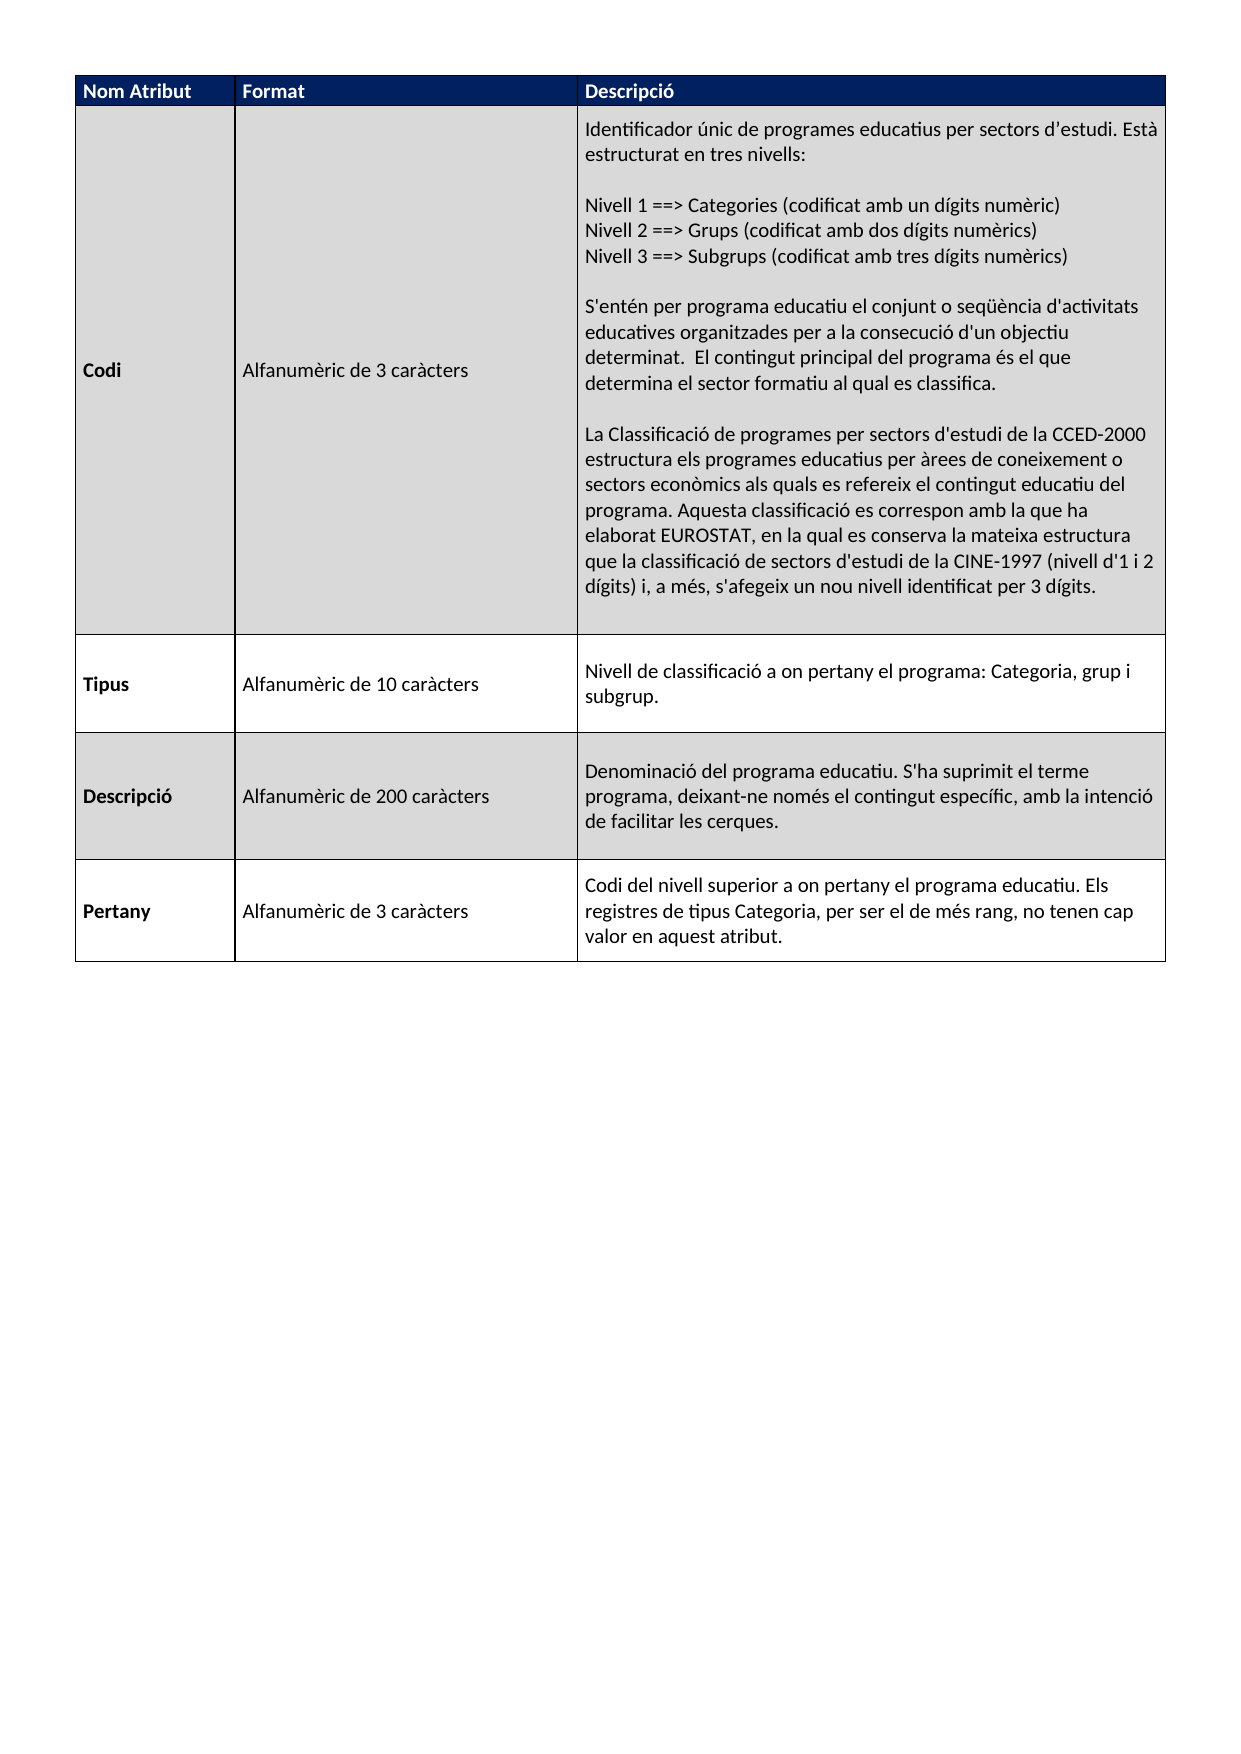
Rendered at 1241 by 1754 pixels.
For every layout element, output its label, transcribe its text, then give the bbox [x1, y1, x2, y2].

table_cell Codi del nivell superior a on pertany el programa educatiu. Els registres de tipus Categoria, per ser el de més rang, no tenen cap valor en aquest atribut. [578, 860, 1165, 961]
table_header Descripció [578, 76, 1165, 105]
table_cell Alfanumèric de 10 caràcters [236, 635, 577, 732]
table_cell Tipus [76, 635, 234, 732]
table_cell Alfanumèric de 200 caràcters [236, 733, 577, 859]
table_cell Nivell de classificació a on pertany el programa: Categoria, grup i subgrup. [578, 635, 1165, 732]
table_cell Alfanumèric de 3 caràcters [236, 106, 577, 634]
table_cell Identificador únic de programes educatius per sectors d’estudi. Està estructurat en tres nivells: Nivell 1 ==> Categories (codificat amb un dígits numèric) Nivell 2 ==> Grups (codificat amb dos dígits numèrics) Nivell 3 ==> Subgrups (codificat amb tres dígits numèrics) S'entén per programa educatiu el conjunt o seqüència d'activitats educatives organitzades per a la consecució d'un objectiu determinat. El contingut principal del programa és el que determina el sector formatiu al qual es classifica. La Classificació de programes per sectors d'estudi de la CCED-2000 estructura els programes educatius per àrees de coneixement o sectors econòmics als quals es refereix el contingut educatiu del programa. Aquesta classificació es correspon amb la que ha elaborat EUROSTAT, en la qual es conserva la mateixa estructura que la classificació de sectors d'estudi de la CINE-1997 (nivell d'1 i 2 dígits) i, a més, s'afegeix un nou nivell identificat per 3 dígits. [578, 106, 1165, 634]
table_cell Descripció [76, 733, 234, 859]
table_header Format [236, 76, 577, 105]
table_header Nom Atribut [76, 76, 234, 105]
table_cell Denominació del programa educatiu. S'ha suprimit el terme programa, deixant-ne només el contingut específic, amb la intenció de facilitar les cerques. [578, 733, 1165, 859]
table_cell Codi [76, 106, 234, 634]
table_cell Pertany [76, 860, 234, 961]
table_cell Alfanumèric de 3 caràcters [236, 860, 577, 961]
